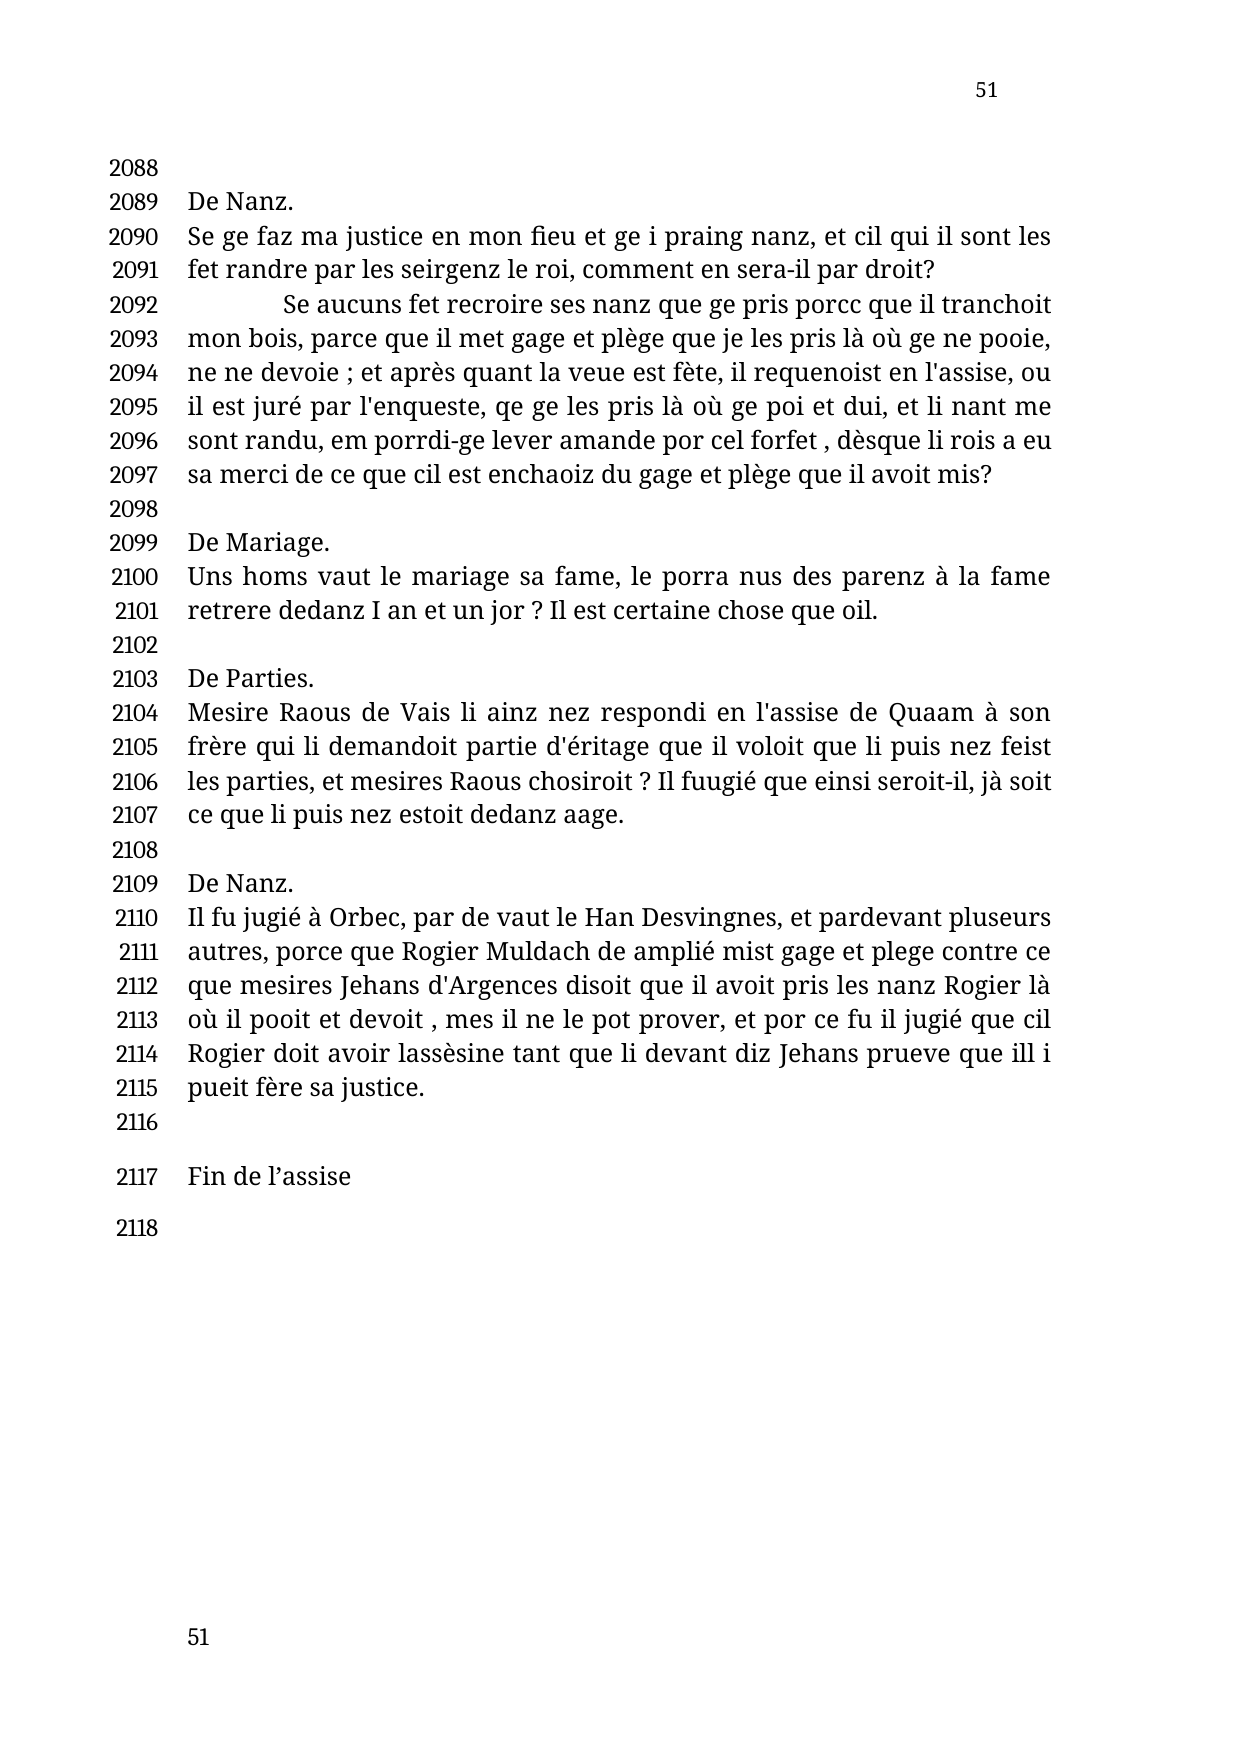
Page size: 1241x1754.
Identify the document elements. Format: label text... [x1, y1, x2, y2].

text De Nanz. [187, 184, 1053, 218]
text Uns homs vaut le mariage sa fame, le porra nus des parenz à la fame retrere dedanz I an et un jor ? Il est certaine chose que oil. [187, 559, 1053, 627]
text De Nanz. [187, 865, 1053, 899]
text Se ge faz ma justice en mon fieu et ge i praing nanz, et cil qui il sont les fet randre par les seirgenz le roi, comment en sera-il par droit? [187, 218, 1053, 286]
text Mesire Raous de Vais li ainz nez respondi en l'assise de Quaam à son frère qui li demandoit partie d'éritage que il voloit que li puis nez feist les parties, et mesires Raous chosiroit ? Il fuugié que einsi seroit-il, jà soit ce que li puis nez estoit dedanz aage. [187, 695, 1053, 831]
text Se aucuns fet recroire ses nanz que ge pris porcc que il tranchoit mon bois, parce que il met gage et plège que je les pris là où ge ne pooie, ne ne devoie ; et après quant la veue est fète, il requenoist en l'assise, ou il est juré par l'enqueste, qe ge les pris là où ge poi et dui, et li nant me sont randu, em porrdi-ge lever amande por cel forfet , dèsque li rois a eu sa merci de ce que cil est enchaoiz du gage et plège que il avoit mis? [187, 286, 1053, 491]
text De Parties. [187, 661, 1053, 695]
text Fin de l’assise [187, 1159, 1053, 1193]
text De Mariage. [187, 525, 1053, 559]
text Il fu jugié à Orbec, par de vaut le Han Desvingnes, et pardevant pluseurs autres, porce que Rogier Muldach de amplié mist gage et plege contre ce que mesires Jehans d'Argences disoit que il avoit pris les nanz Rogier là où il pooit et devoit , mes il ne le pot prover, et por ce fu il jugié que cil Rogier doit avoir lassèsine tant que li devant diz Jehans prueve que ill i pueit fère sa justice. [187, 899, 1053, 1104]
